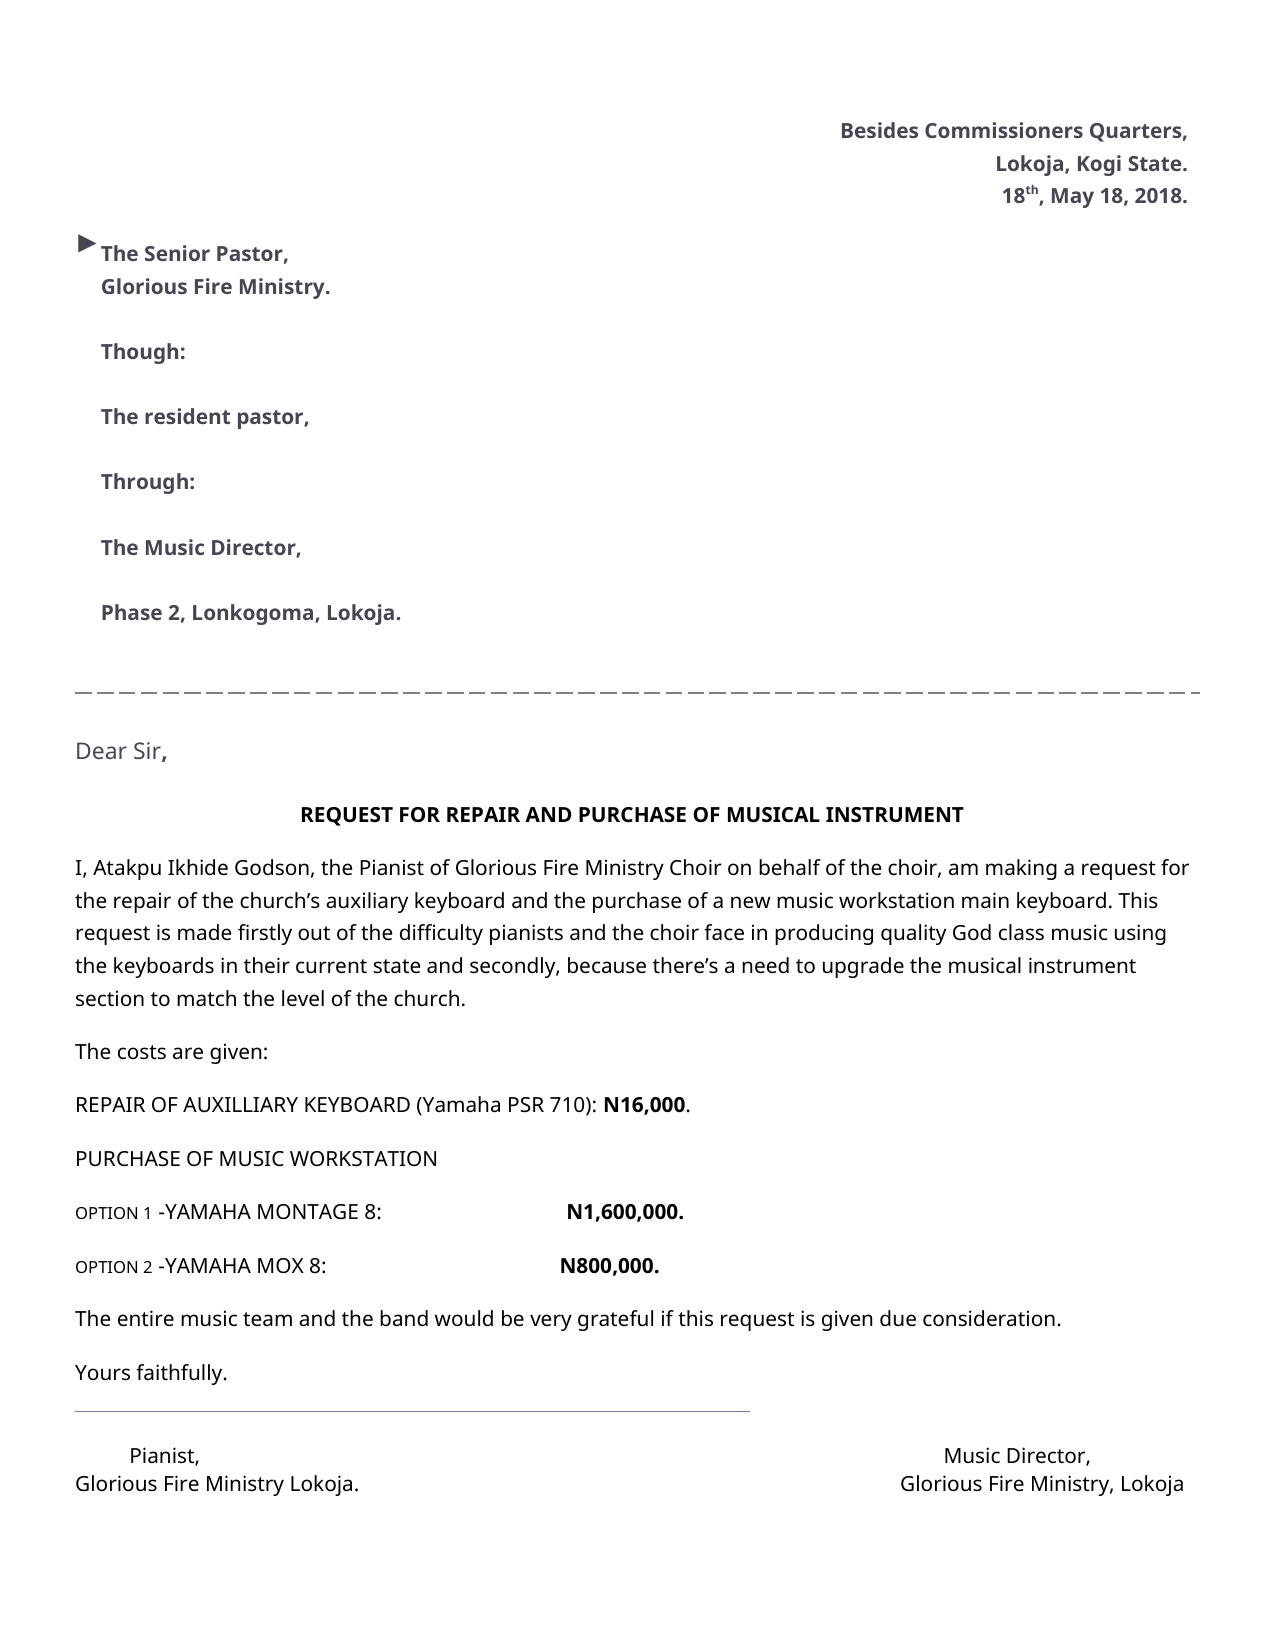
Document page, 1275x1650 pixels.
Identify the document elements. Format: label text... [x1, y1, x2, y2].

text PURCHASE OF MUSIC WORKSTATION [75, 1144, 1200, 1172]
text OPTION 1 -YAMAHA MONTAGE 8: N1,600,000. [75, 1197, 1200, 1226]
text Yours faithfully. [75, 1358, 1200, 1386]
table_header Besides Commissioners Quarters, Lokoja, Kogi State. 18th, May 18, 2018. [638, 84, 1200, 692]
table_header [75, 84, 637, 692]
text REQUEST FOR REPAIR AND PURCHASE OF MUSICAL INSTRUMENT [75, 800, 1200, 828]
text REPAIR OF AUXILLIARY KEYBOARD (Yamaha PSR 710): N16,000. [75, 1091, 1200, 1119]
text Dear Sir, [75, 735, 1200, 767]
text The entire music team and the band would be very grateful if this request is given due consideration. [75, 1304, 1200, 1333]
text OPTION 2 -YAMAHA MOX 8: N800,000. [75, 1251, 1200, 1279]
text Glorious Fire Ministry Lokoja. Glorious Fire Ministry, Lokoja [75, 1469, 1200, 1498]
text Pianist, Music Director, [75, 1441, 1200, 1469]
text I, Atakpu Ikhide Godson, the Pianist of Glorious Fire Ministry Choir on behalf of the choir, am making a request for the repair of the church’s auxiliary keyboard and the purchase of a new music workstation main keyboard. This request is made firstly out of the difficulty pianists and the choir face in producing quality God class music using the keyboards in their current state and secondly, because there’s a need to upgrade the musical instrument section to match the level of the church. [75, 853, 1200, 1012]
text The costs are given: [75, 1037, 1200, 1066]
